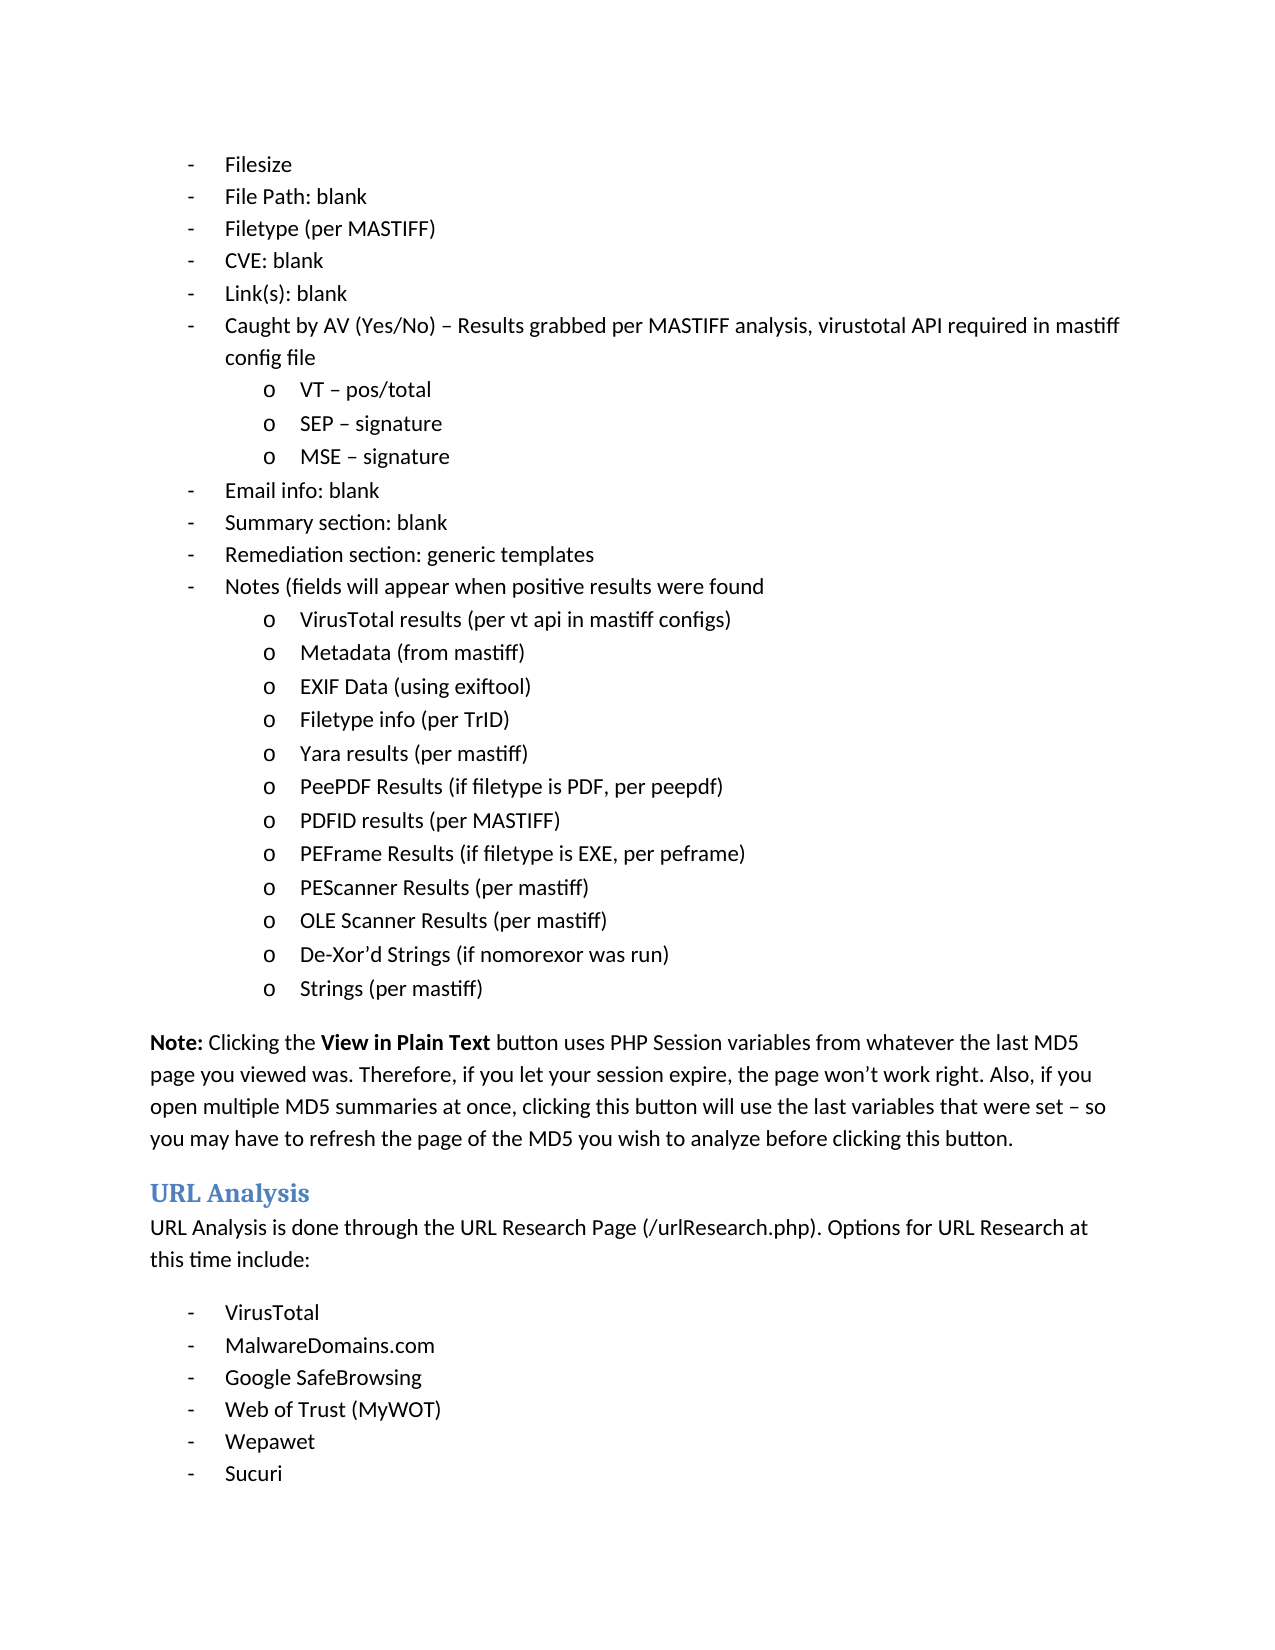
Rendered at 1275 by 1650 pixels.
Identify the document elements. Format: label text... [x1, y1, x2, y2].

list SEP – signature [262, 409, 1125, 438]
list Google SafeBrowsing [187, 1363, 1125, 1391]
list Sucuri [187, 1459, 1125, 1487]
list Email info: blank [187, 476, 1125, 504]
list EXIF Data (using exiftool) [262, 672, 1125, 701]
list MalwareDomains.com [187, 1331, 1125, 1359]
list Filetype (per MASTIFF) [187, 214, 1125, 242]
list De-Xor’d Strings (if nomorexor was run) [262, 940, 1125, 969]
list Yara results (per mastiff) [262, 739, 1125, 768]
list Strings (per mastiff) [262, 974, 1125, 1003]
list PEFrame Results (if filetype is EXE, per peframe) [262, 839, 1125, 869]
subtitle URL Analysis [150, 1178, 1125, 1209]
list VT – pos/total [262, 375, 1125, 404]
list PeePDF Results (if filetype is PDF, per peepdf) [262, 772, 1125, 802]
list Filesize [187, 150, 1125, 178]
list File Path: blank [187, 182, 1125, 210]
list VirusTotal results (per vt api in mastiff configs) [262, 605, 1125, 634]
list Filetype info (per TrID) [262, 705, 1125, 734]
list Metadata (from mastiff) [262, 638, 1125, 667]
list MSE – signature [262, 442, 1125, 472]
list CVE: blank [187, 247, 1125, 274]
list Wepawet [187, 1427, 1125, 1455]
list VirusTotal [187, 1298, 1125, 1327]
list Caught by AV (Yes/No) – Results grabbed per MASTIFF analysis, virustotal API required in mastiff config file [187, 311, 1125, 371]
text URL Analysis is done through the URL Research Page (/urlResearch.php). Options for URL Research at this time include: [150, 1213, 1125, 1273]
list Notes (fields will appear when positive results were found [187, 572, 1125, 601]
text Note: Clicking the View in Plain Text button uses PHP Session variables from whatever the last MD5 page you viewed was. Therefore, if you let your session expire, the page won’t work right. Also, if you open multiple MD5 summaries at once, clicking this button will use the last variables that were set – so you may have to refresh the page of the MD5 you wish to analyze before clicking this button. [150, 1028, 1125, 1153]
list Link(s): blank [187, 279, 1125, 307]
list OLE Scanner Results (per mastiff) [262, 907, 1125, 936]
list PEScanner Results (per mastiff) [262, 873, 1125, 902]
list Remediation section: generic templates [187, 540, 1125, 568]
list Web of Trust (MyWOT) [187, 1395, 1125, 1423]
list PDFID results (per MASTIFF) [262, 806, 1125, 835]
list Summary section: blank [187, 508, 1125, 536]
